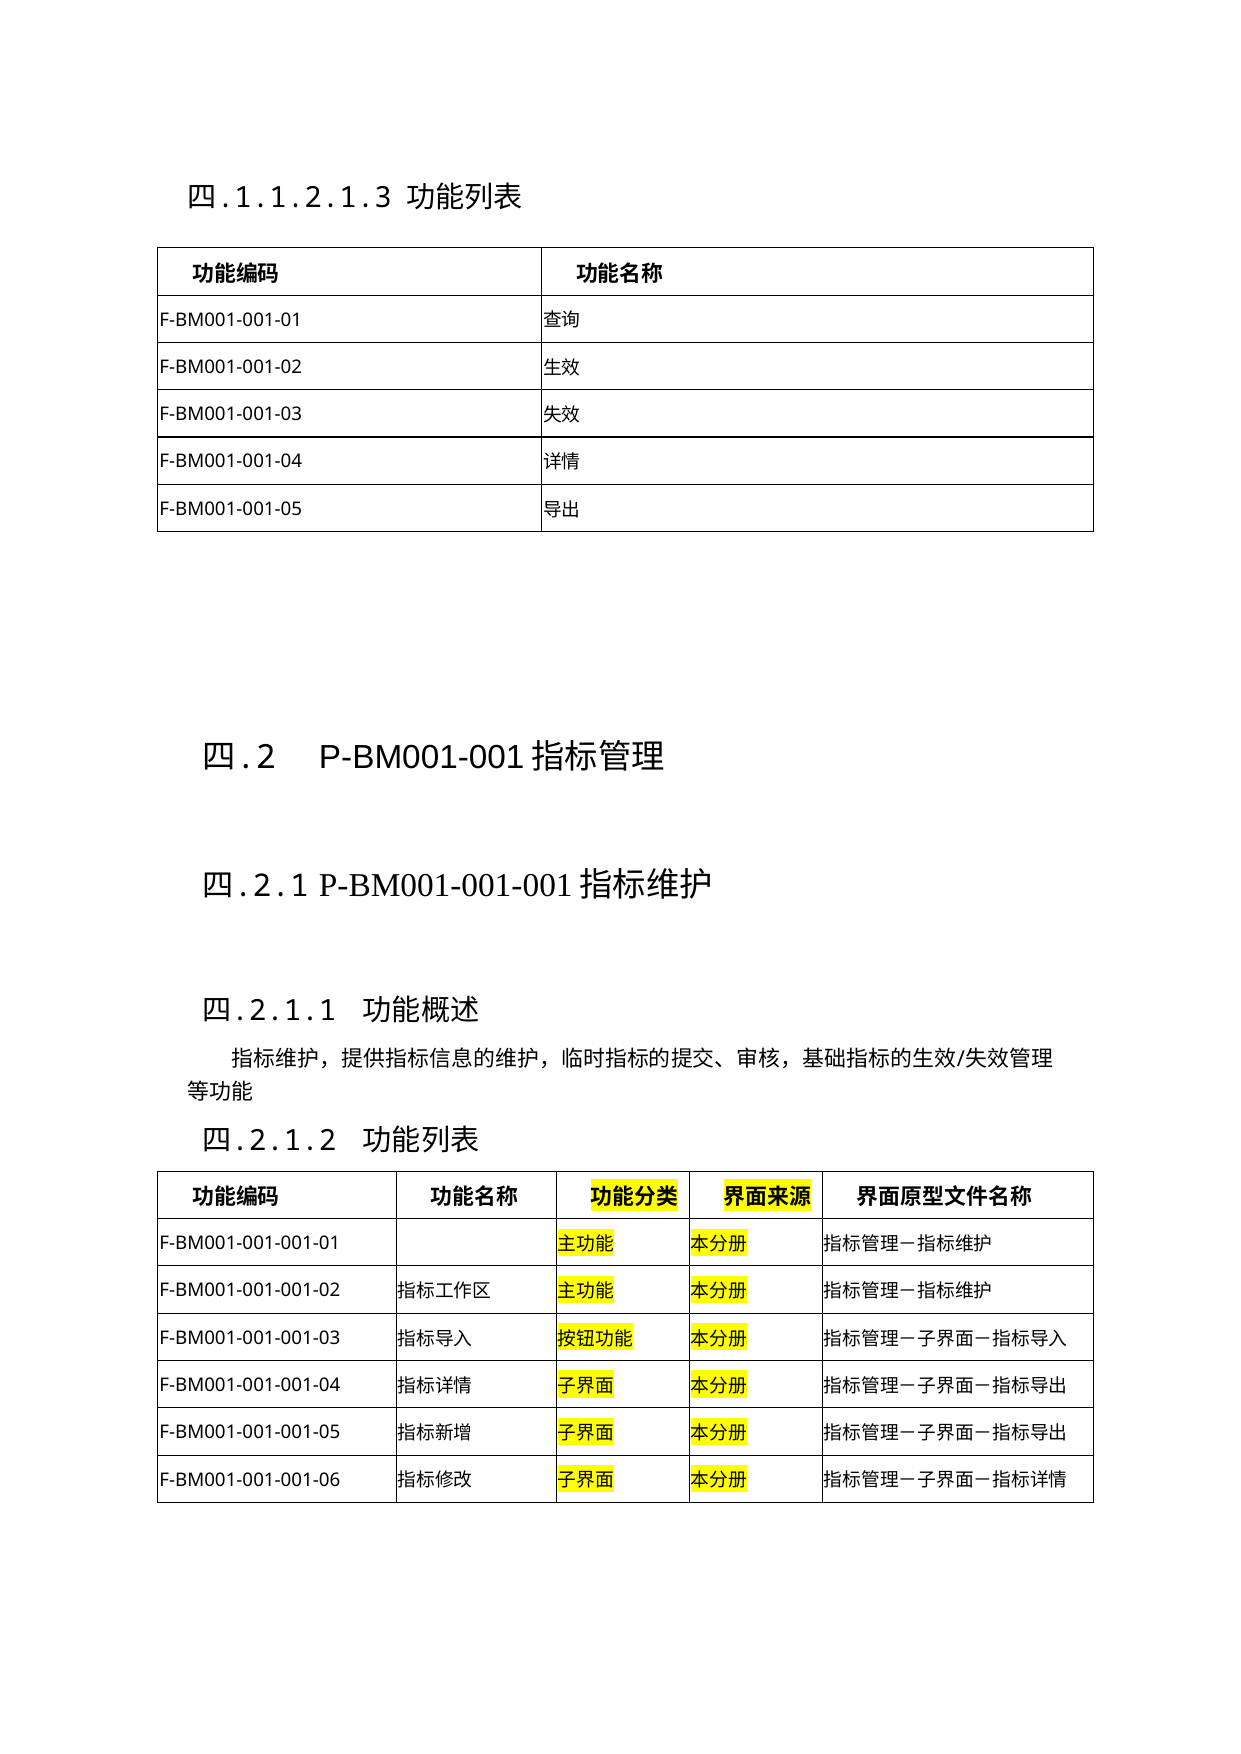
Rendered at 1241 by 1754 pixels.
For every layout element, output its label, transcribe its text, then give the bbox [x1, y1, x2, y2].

table_cell 本分册 [690, 1314, 822, 1360]
table_header 功能分类 [557, 1172, 689, 1218]
text 指标维护，提供指标信息的维护，临时指标的提交、审核，基础指标的生效/失效管理等功能 [187, 1041, 1053, 1106]
table_cell 查询 [542, 296, 1093, 342]
table_cell 指标管理－子界面－指标导出 [823, 1408, 1093, 1454]
table_header 功能名称 [397, 1172, 556, 1218]
table_cell 指标管理－子界面－指标导出 [823, 1361, 1093, 1407]
table_cell 主功能 [557, 1266, 689, 1313]
table_cell 指标新增 [397, 1408, 556, 1454]
table_cell [158, 1266, 396, 1313]
table_cell 子界面 [557, 1361, 689, 1407]
table_cell F-BM001-001-05 [158, 485, 541, 531]
table_cell 指标管理－指标维护 [823, 1219, 1093, 1265]
table_cell F-BM001-001-01 [158, 296, 541, 342]
table_header 功能编码 [158, 248, 541, 294]
table_cell 指标管理－子界面－指标详情 [823, 1456, 1093, 1502]
table_header 界面来源 [690, 1172, 822, 1218]
subtitle P-BM001-001-001指标维护 [202, 849, 1053, 914]
table_cell 子界面 [557, 1408, 689, 1454]
table_cell [397, 1219, 556, 1265]
table_cell F-BM001-001-02 [158, 343, 541, 389]
subtitle 功能列表 [187, 162, 1053, 227]
table_cell F-BM001-001-04 [158, 438, 541, 484]
table_cell 指标修改 [397, 1456, 556, 1502]
table_cell 本分册 [690, 1456, 822, 1502]
table_cell 指标工作区 [397, 1266, 556, 1313]
table_cell 本分册 [690, 1266, 822, 1313]
table_cell 详情 [542, 438, 1093, 484]
table_header 界面原型文件名称 [823, 1172, 1093, 1218]
table_cell [158, 1408, 396, 1454]
table_cell 指标导入 [397, 1314, 556, 1360]
table_cell 本分册 [690, 1361, 822, 1407]
subtitle 功能概述 [187, 976, 1053, 1041]
table_cell 导出 [542, 485, 1093, 531]
table_cell [158, 1456, 396, 1502]
table_cell [158, 1219, 396, 1265]
table_cell 本分册 [690, 1219, 822, 1265]
table_cell 本分册 [690, 1408, 822, 1454]
table_cell 子界面 [557, 1456, 689, 1502]
table_cell 指标详情 [397, 1361, 556, 1407]
subtitle P-BM001-001指标管理 [202, 722, 1053, 787]
table_cell 指标管理－指标维护 [823, 1266, 1093, 1313]
table_cell [158, 1314, 396, 1360]
table_cell F-BM001-001-03 [158, 390, 541, 436]
table_cell 按钮功能 [557, 1314, 689, 1360]
table_header 功能编码 [158, 1172, 396, 1218]
table_cell 生效 [542, 343, 1093, 389]
table_cell 失效 [542, 390, 1093, 436]
table_header 功能名称 [542, 248, 1093, 294]
subtitle 功能列表 [187, 1106, 1053, 1171]
table_cell 主功能 [557, 1219, 689, 1265]
table_cell 指标管理－子界面－指标导入 [823, 1314, 1093, 1360]
table_cell [158, 1361, 396, 1407]
